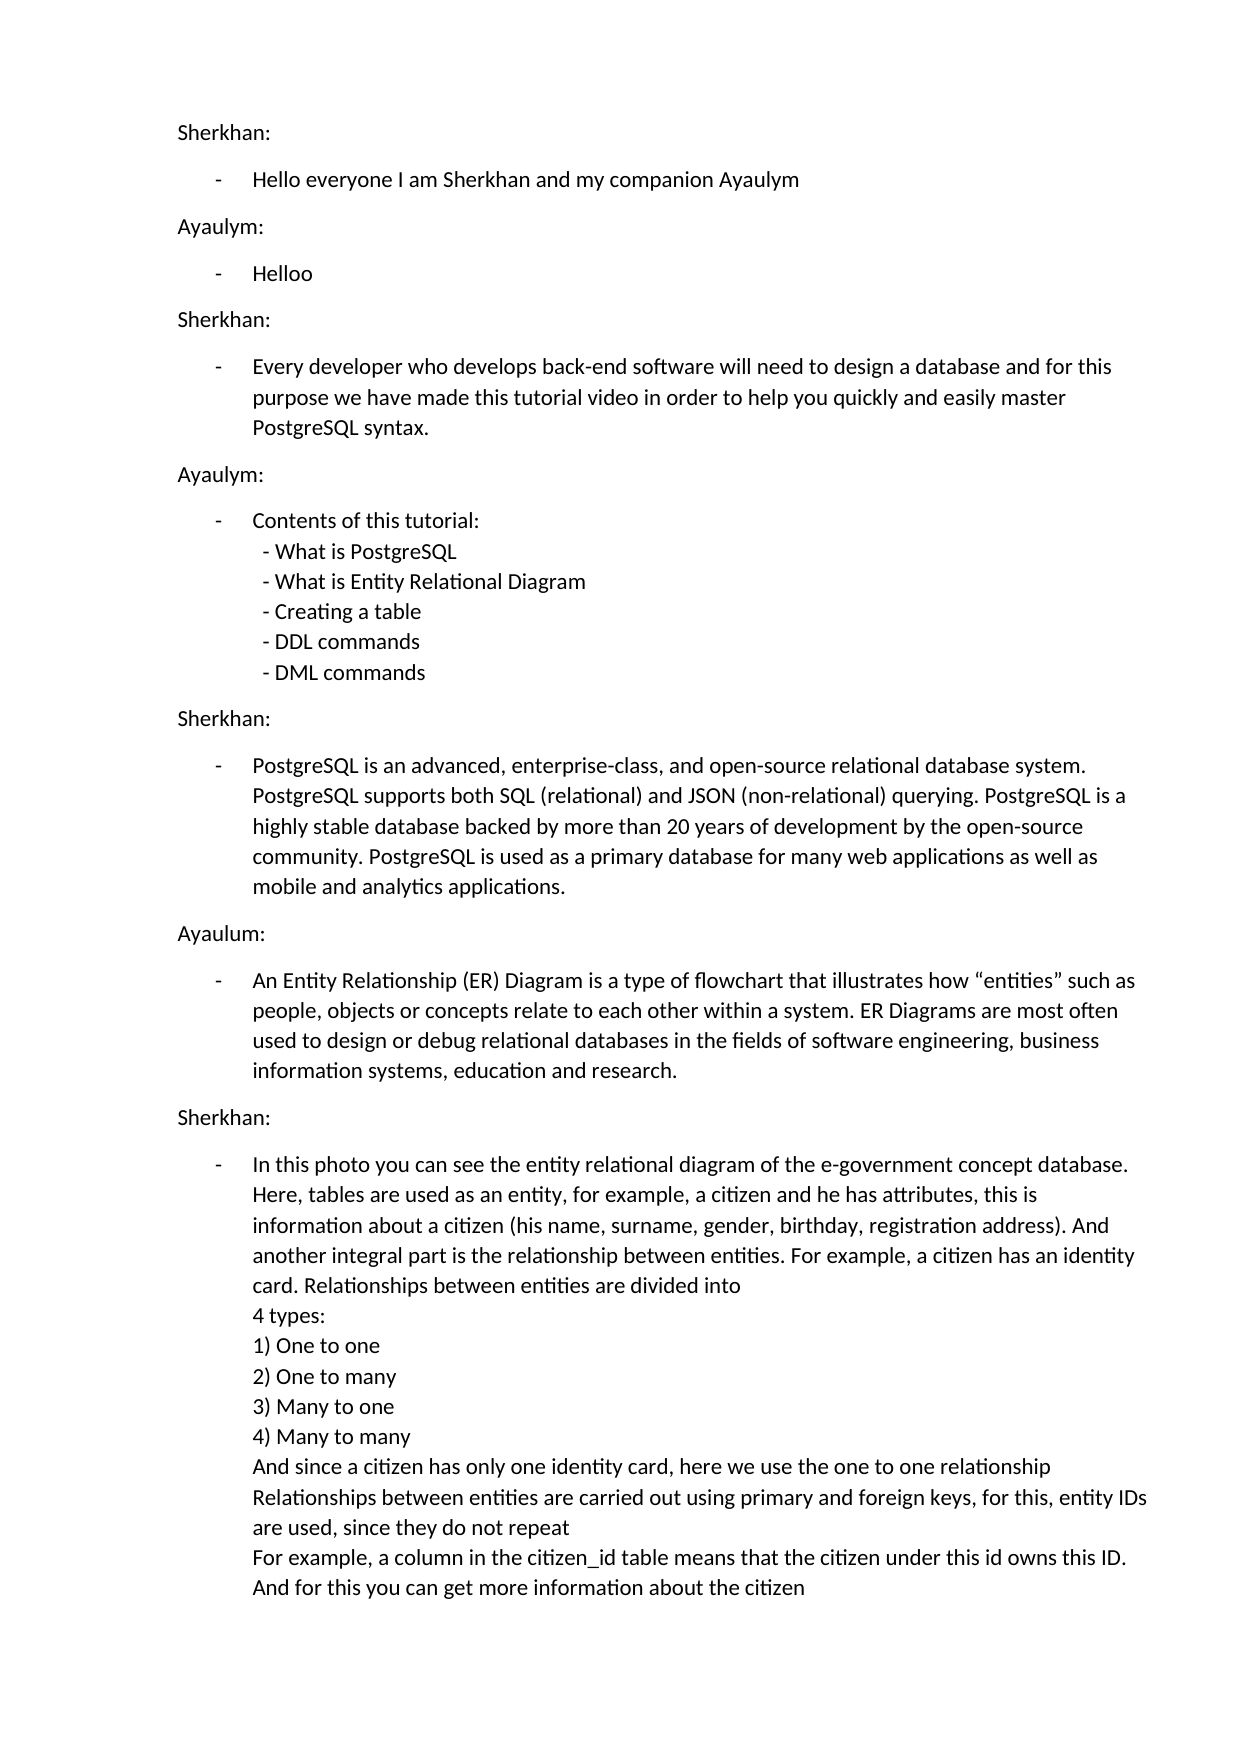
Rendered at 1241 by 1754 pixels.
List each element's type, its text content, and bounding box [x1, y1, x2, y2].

list 3) Many to one [252, 1392, 1152, 1420]
text Ayaulym: [177, 212, 1152, 240]
list Hello everyone I am Sherkhan and my companion Ayaulym [215, 165, 1152, 193]
text Ayaulum: [177, 919, 1152, 947]
list Every developer who develops back-end software will need to design a database and for this purpose we have made this tutorial video in order to help you quickly and easily master PostgreSQL syntax. [215, 352, 1152, 441]
list Relationships between entities are carried out using primary and foreign keys, for this, entity IDs are used, since they do not repeat [252, 1483, 1152, 1541]
list 4 types: [252, 1301, 1152, 1329]
list 1) One to one [252, 1332, 1152, 1360]
list - DDL commands [252, 627, 1152, 656]
text Sherkhan: [177, 118, 1152, 146]
list An Entity Relationship (ER) Diagram is a type of flowchart that illustrates how “entities” such as people, objects or concepts relate to each other within a system. ER Diagrams are most often used to design or debug relational databases in the fields of software engineering, business information systems, education and research. [215, 966, 1152, 1085]
list And since a citizen has only one identity card, here we use the one to one relationship [252, 1452, 1152, 1481]
list 4) Many to many [252, 1422, 1152, 1450]
text Sherkhan: [177, 704, 1152, 733]
list - What is PostgreSQL [252, 537, 1152, 565]
list - What is Entity Relational Diagram [252, 567, 1152, 595]
list Contents of this tutorial: [215, 507, 1152, 535]
text Sherkhan: [177, 1103, 1152, 1132]
list For example, a column in the citizen_id table means that the citizen under this id owns this ID. And for this you can get more information about the citizen [252, 1543, 1152, 1601]
list 2) One to many [252, 1362, 1152, 1390]
list PostgreSQL is an advanced, enterprise-class, and open-source relational database system. PostgreSQL supports both SQL (relational) and JSON (non-relational) querying. PostgreSQL is a highly stable database backed by more than 20 years of development by the open-source community. PostgreSQL is used as a primary database for many web applications as well as mobile and analytics applications. [215, 751, 1152, 900]
list In this photo you can see the entity relational diagram of the e-government concept database. Here, tables are used as an entity, for example, a citizen and he has attributes, this is information about a citizen (his name, surname, gender, birthday, registration address). And another integral part is the relationship between entities. For example, a citizen has an identity card. Relationships between entities are divided into [215, 1150, 1152, 1299]
list Helloo [215, 259, 1152, 287]
text Ayaulym: [177, 460, 1152, 488]
list - Creating a table [252, 597, 1152, 625]
list - DML commands [252, 658, 1152, 686]
text Sherkhan: [177, 306, 1152, 334]
